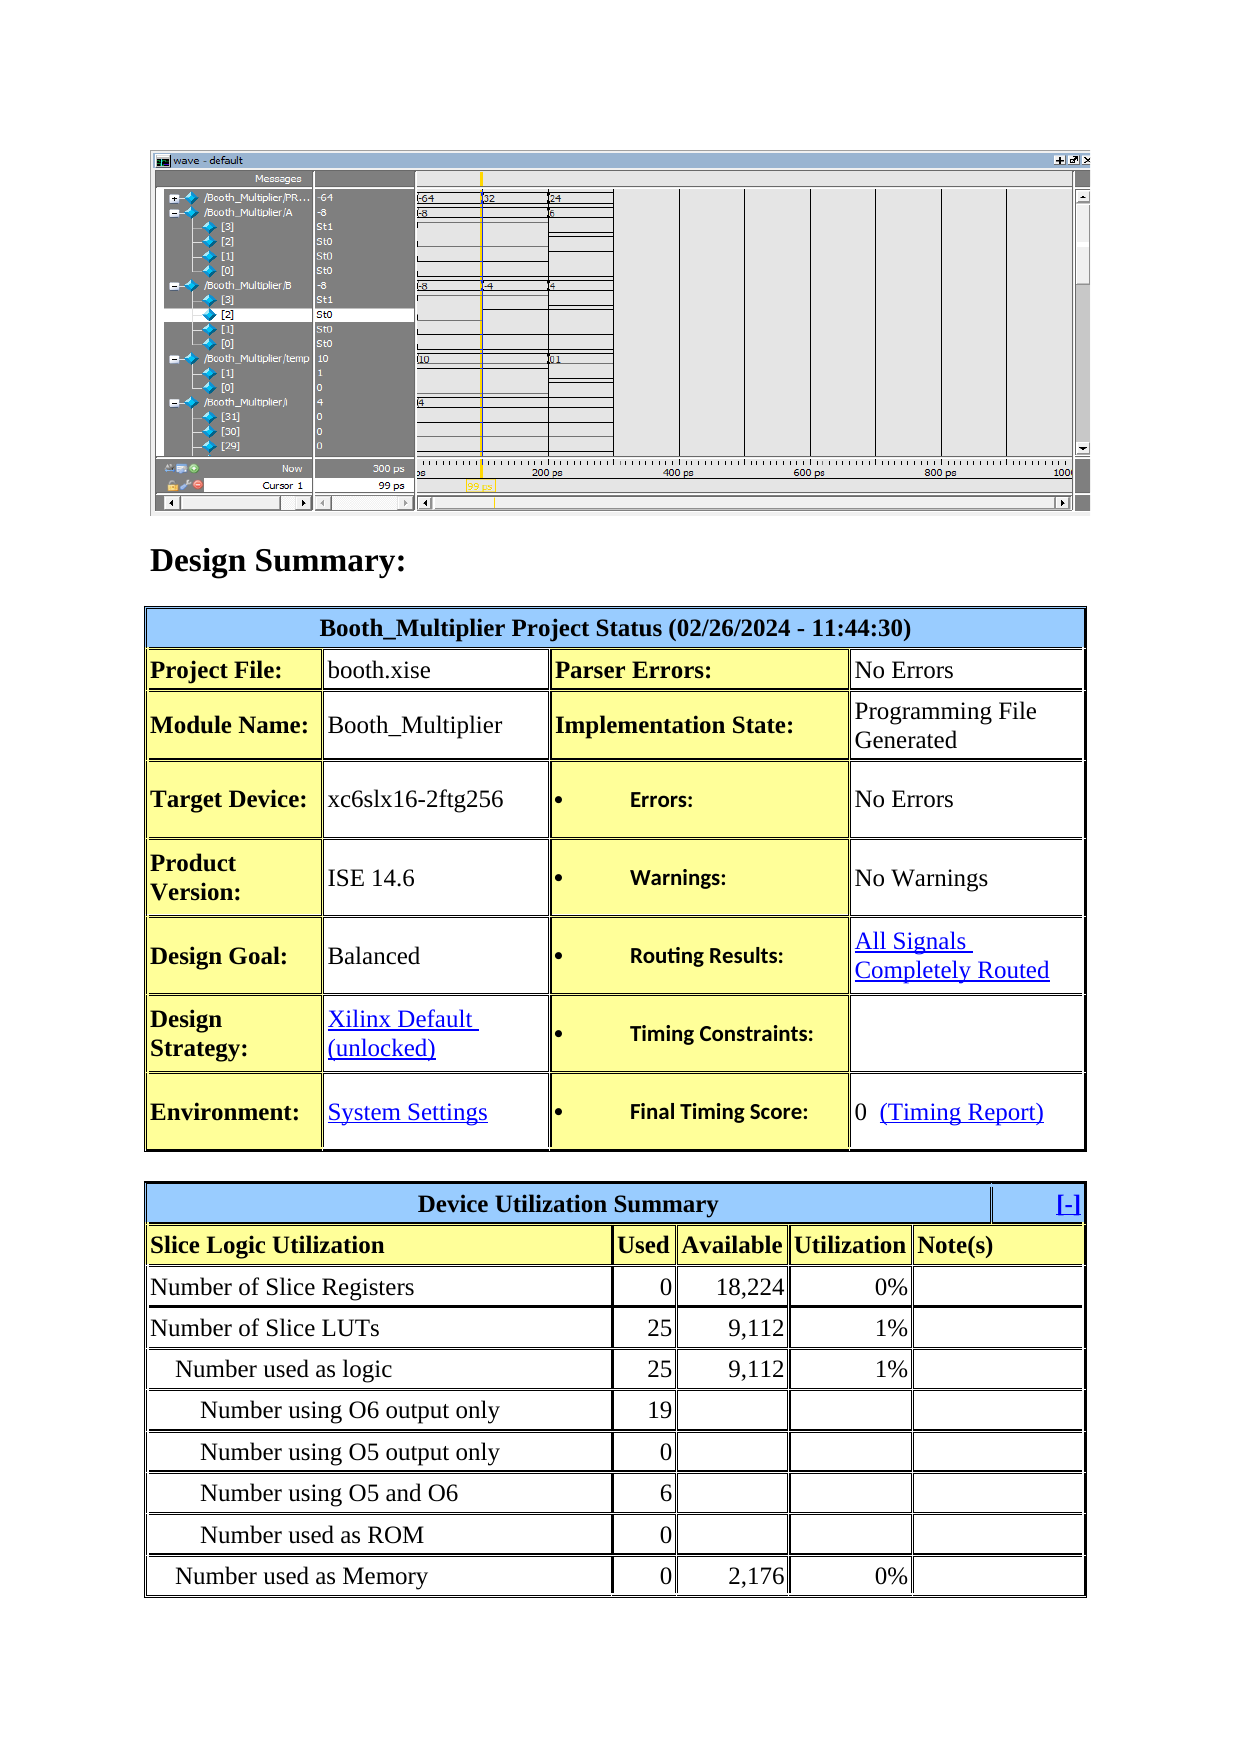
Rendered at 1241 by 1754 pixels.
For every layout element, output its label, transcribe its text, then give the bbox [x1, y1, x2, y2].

table_cell 0% [791, 1267, 911, 1305]
table_cell [914, 1470, 1085, 1512]
table_cell 2,176 [677, 1553, 789, 1594]
table_cell Number of Slice LUTs [147, 1305, 611, 1346]
text Design Summary: [150, 541, 1090, 579]
table_cell All Signals Completely Routed [851, 915, 1085, 993]
table_cell 25 [614, 1350, 675, 1388]
table_cell 9,112 [678, 1308, 787, 1346]
table_cell No Errors [851, 758, 1085, 836]
table_cell 0 [614, 1515, 675, 1553]
table_cell Warnings: [552, 840, 848, 914]
table_cell [914, 1305, 1084, 1346]
table_cell 19 [614, 1391, 675, 1429]
table_cell Implementation State: [552, 692, 848, 758]
table_cell No Errors [850, 647, 1086, 688]
table_cell Number using O5 and O6 [147, 1470, 611, 1512]
table_cell Slice Logic Utilization [147, 1222, 611, 1264]
table_cell Timing Constraints: [552, 996, 848, 1071]
table_cell Number used as Memory [147, 1553, 612, 1594]
table_cell System Settings [323, 1071, 550, 1149]
table_cell Note(s) [914, 1222, 1085, 1264]
table_header Device Utilization Summary [147, 1184, 991, 1222]
table_cell Xilinx Default (unlocked) [324, 996, 548, 1071]
table_cell Target Device: [147, 758, 321, 836]
table_cell 18,224 [678, 1267, 787, 1305]
table_cell Number using O5 output only [147, 1429, 611, 1470]
picture [150, 150, 1091, 516]
table_cell Final Timing Score: [550, 1074, 850, 1149]
table_cell Environment: [145, 1071, 323, 1149]
table_cell 0 [612, 1557, 677, 1594]
table_cell Routing Results: [552, 918, 848, 993]
table_cell Module Name: [147, 688, 321, 758]
table_cell Design Goal: [147, 915, 321, 993]
table_cell 0 [614, 1433, 675, 1470]
table_cell [791, 1433, 911, 1470]
table_cell Number used as ROM [145, 1512, 612, 1553]
table_cell [791, 1474, 911, 1512]
table_cell 0% [789, 1557, 912, 1594]
table_cell 6 [614, 1474, 675, 1512]
table_header [-] [991, 1184, 1084, 1222]
table_cell [678, 1433, 787, 1470]
table_header Booth_Multiplier Project Status (02/26/2024 - 11:44:30) [147, 609, 1084, 647]
table_cell Errors: [552, 762, 848, 836]
table_cell Project File: [145, 647, 323, 688]
table_cell 9,112 [678, 1350, 787, 1388]
table_cell Used [614, 1226, 675, 1264]
table_cell [678, 1391, 787, 1429]
table_cell Booth_Multiplier [324, 692, 548, 758]
table_cell [913, 1388, 1086, 1429]
table_cell [678, 1474, 787, 1512]
table_cell xc6slx16-2ftg256 [324, 762, 548, 836]
table_cell Programming File Generated [851, 688, 1085, 758]
table_cell [791, 1515, 911, 1553]
table_cell [914, 1429, 1085, 1470]
table_cell 25 [614, 1308, 675, 1346]
table_cell Design Strategy: [145, 993, 323, 1071]
table_cell 0 [614, 1267, 675, 1305]
table_cell [850, 993, 1086, 1071]
table_cell Available [678, 1226, 787, 1264]
table_cell 0 (Timing Report) [850, 1071, 1086, 1149]
table_cell [913, 1264, 1086, 1305]
table_cell [678, 1515, 787, 1553]
table_cell 1% [791, 1350, 911, 1388]
table_cell Utilization [791, 1226, 911, 1264]
table_cell booth.xise [324, 650, 548, 688]
table_cell Number used as logic [147, 1346, 611, 1388]
table_cell 1% [791, 1308, 911, 1346]
table_cell No Warnings [851, 836, 1085, 914]
table_cell Parser Errors: [552, 650, 848, 688]
table_cell [913, 1512, 1086, 1553]
table_cell Number using O6 output only [145, 1388, 612, 1429]
table_cell ISE 14.6 [324, 840, 548, 914]
table_cell Balanced [324, 918, 548, 993]
table_cell Product Version: [147, 836, 321, 914]
table_cell [913, 1553, 1085, 1594]
table_cell [914, 1346, 1085, 1388]
table_cell [791, 1391, 911, 1429]
table_cell Number of Slice Registers [145, 1264, 612, 1305]
